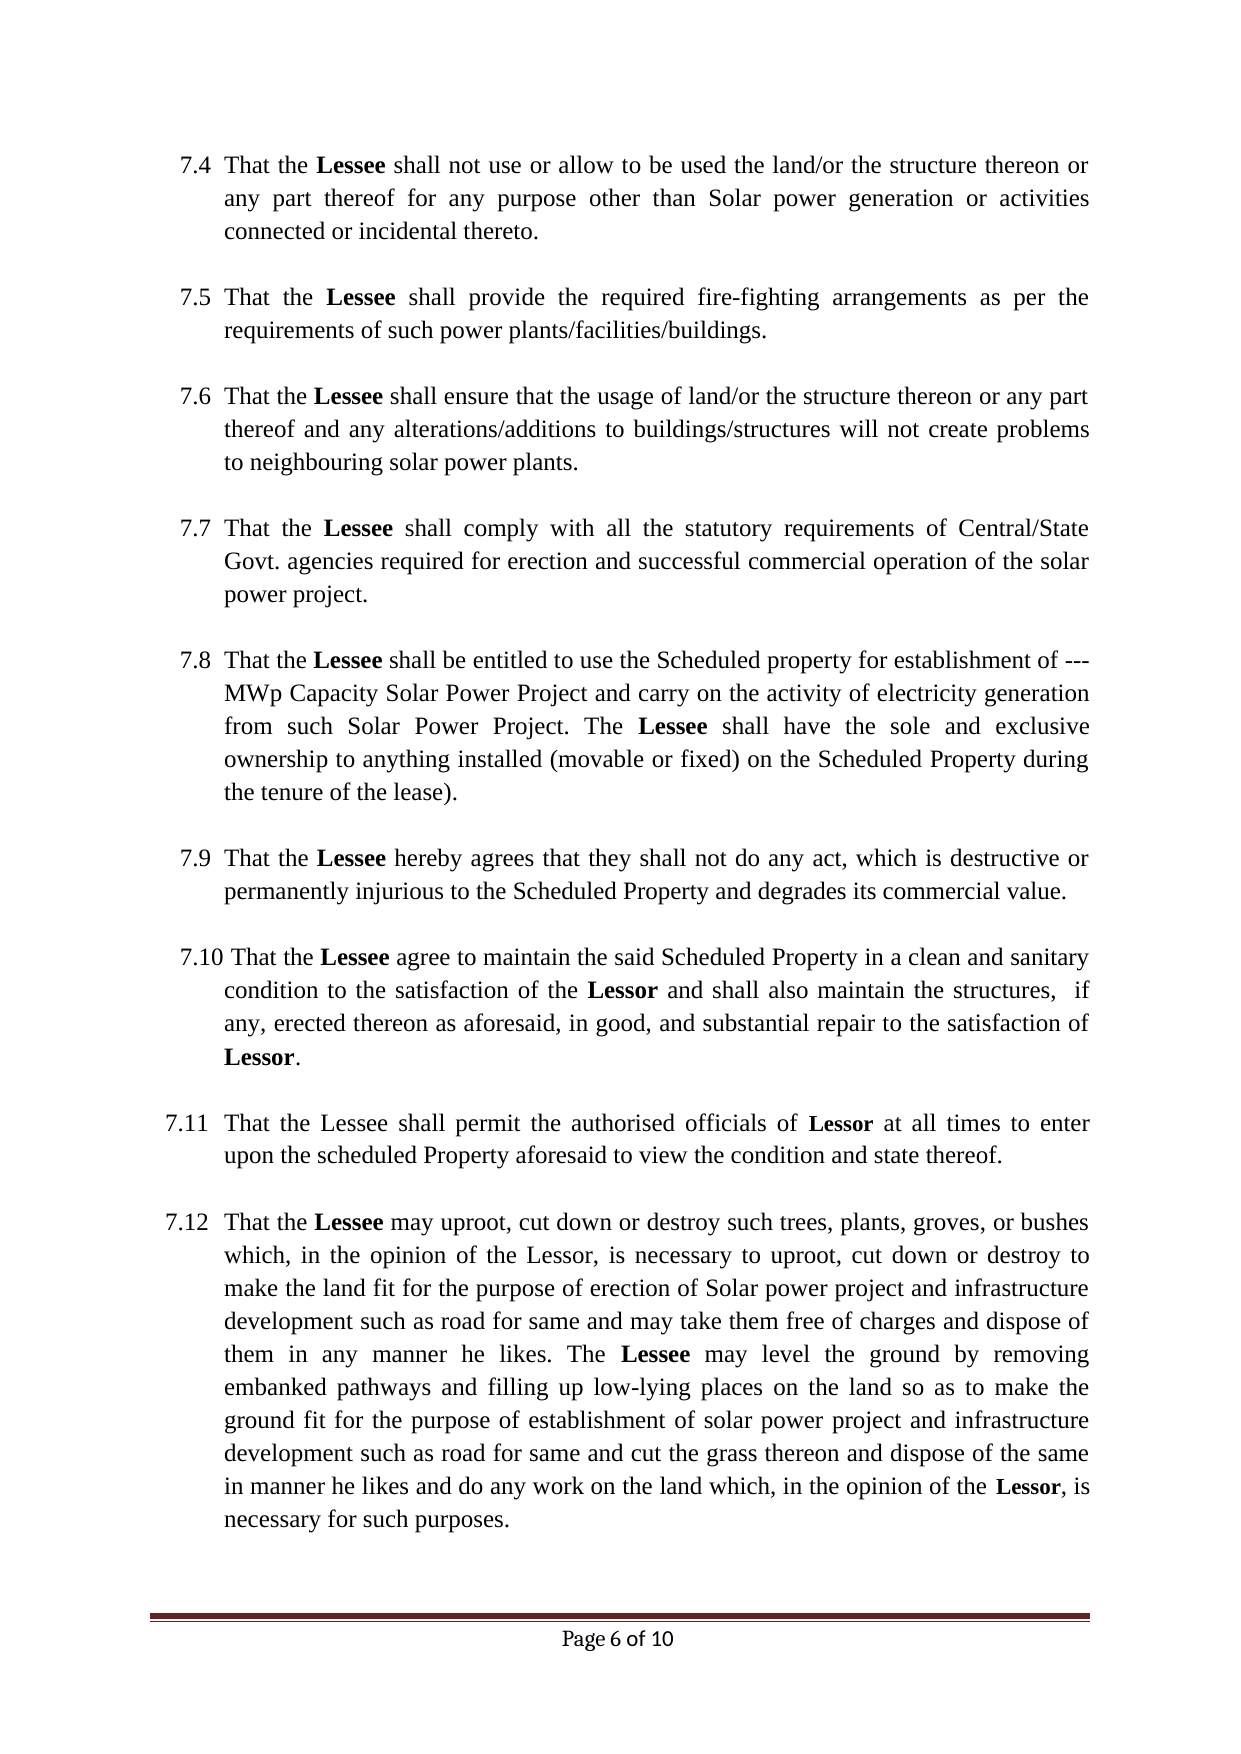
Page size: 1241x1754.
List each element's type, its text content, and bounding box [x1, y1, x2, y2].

list That the Lessee shall ensure that the usage of land/or the structure thereon or any part thereof and any alterations/additions to buildings/structures will not create problems to neighbouring solar power plants. [179, 381, 1090, 476]
list That the Lessee agree to maintain the said Scheduled Property in a clean and sanitary condition to the satisfaction of the Lessor and shall also maintain the structures, if any, erected thereon as aforesaid, in good, and substantial repair to the satisfaction of Lessor. [179, 942, 1090, 1070]
list That the Lessee shall comply with all the statutory requirements of Central/State Govt. agencies required for erection and successful commercial operation of the solar power project. [179, 513, 1090, 608]
list That the Lessee shall not use or allow to be used the land/or the structure thereon or any part thereof for any purpose other than Solar power generation or activities connected or incidental thereto. [179, 150, 1090, 245]
list That the Lessee shall permit the authorised officials of Lessor at all times to enter upon the scheduled Property aforesaid to view the condition and state thereof. [165, 1108, 1090, 1169]
list That the Lessee may uproot, cut down or destroy such trees, plants, groves, or bushes which, in the opinion of the Lessor, is necessary to uproot, cut down or destroy to make the land fit for the purpose of erection of Solar power project and infrastructure development such as road for same and may take them free of charges and dispose of them in any manner he likes. The Lessee may level the ground by removing embanked pathways and filling up low-lying places on the land so as to make the ground fit for the purpose of establishment of solar power project and infrastructure development such as road for same and cut the grass thereon and dispose of the same in manner he likes and do any work on the land which, in the opinion of the Lessor, is necessary for such purposes. [165, 1207, 1090, 1533]
list That the Lessee hereby agrees that they shall not do any act, which is destructive or permanently injurious to the Scheduled Property and degrades its commercial value. [179, 843, 1090, 905]
list That the Lessee shall provide the required fire-fighting arrangements as per the requirements of such power plants/facilities/buildings. [179, 282, 1090, 344]
list That the Lessee shall be entitled to use the Scheduled property for establishment of --- MWp Capacity Solar Power Project and carry on the activity of electricity generation from such Solar Power Project. The Lessee shall have the sole and exclusive ownership to anything installed (movable or fixed) on the Scheduled Property during the tenure of the lease). [179, 645, 1090, 806]
